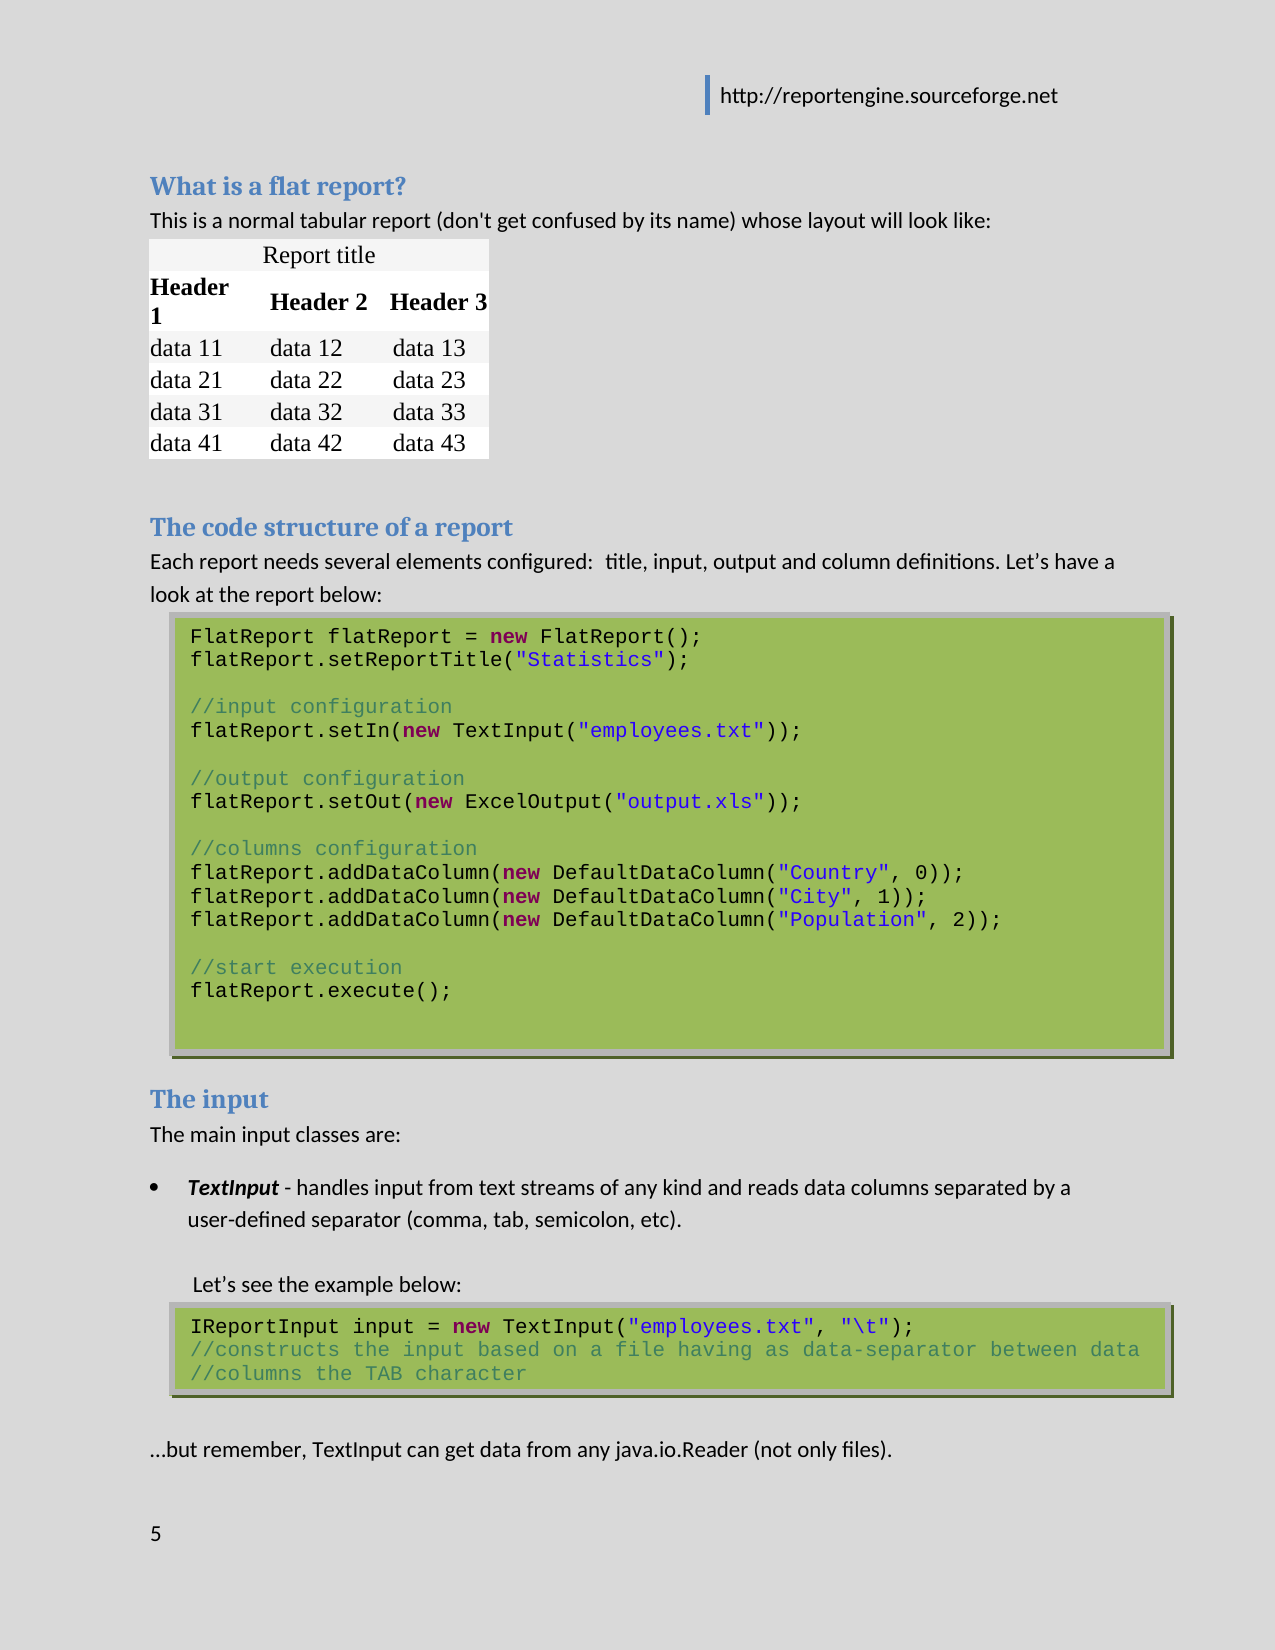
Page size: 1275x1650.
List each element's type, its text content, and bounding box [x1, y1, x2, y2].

table_header Report title [149, 239, 489, 271]
text This is a normal tabular report (don't get confused by its name) whose layout will look like: [150, 207, 1125, 234]
table_cell data 32 [249, 395, 369, 427]
subtitle The input [150, 1084, 1125, 1116]
text Each report needs several elements configured: title, input, output and column definitions. Let’s have a look at the report below: [150, 547, 1125, 608]
table_cell data 42 [249, 427, 369, 459]
list …but remember, TextInput can get data from any java.io.Reader (not only files). [150, 1435, 1125, 1463]
table_cell data 33 [369, 395, 489, 427]
table_cell Header 2 [249, 271, 369, 331]
table_cell data 22 [249, 363, 369, 395]
table_cell Header 1 [149, 271, 249, 331]
table_cell data 12 [249, 331, 369, 363]
table_cell data 43 [369, 427, 489, 459]
text The main input classes are: [150, 1120, 1125, 1148]
table_cell data 31 [149, 395, 249, 427]
subtitle The code structure of a report [150, 512, 1125, 543]
table_cell data 21 [149, 363, 249, 395]
table_cell data 11 [149, 331, 249, 363]
table_cell data 13 [369, 331, 489, 363]
list TextInput - handles input from text streams of any kind and reads data columns separated by a user-defined separator (comma, tab, semicolon, etc). [150, 1173, 1125, 1233]
table_cell data 41 [149, 427, 249, 459]
list Let’s see the example below: [187, 1270, 1125, 1298]
subtitle What is a flat report? [150, 171, 1125, 202]
table_cell Header 3 [369, 271, 489, 331]
table_cell data 23 [369, 363, 489, 395]
